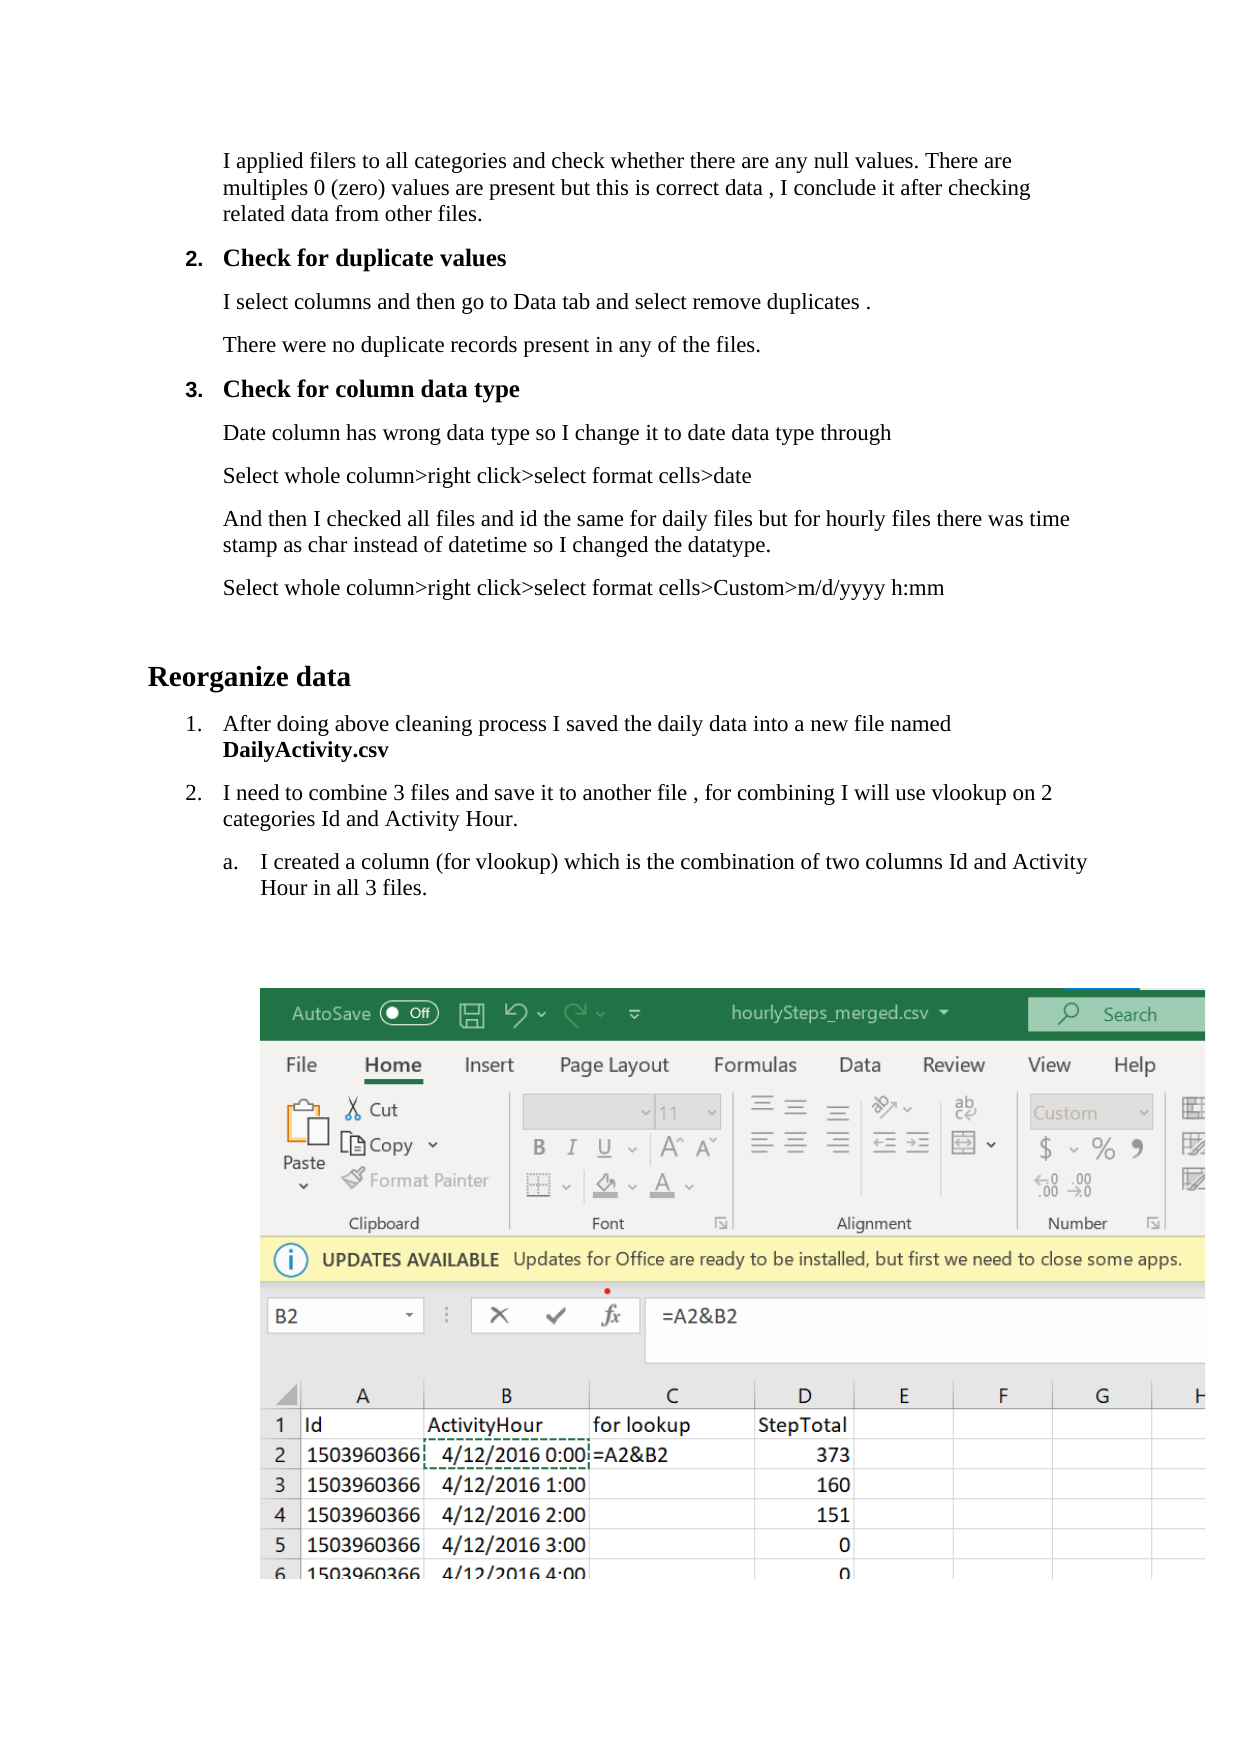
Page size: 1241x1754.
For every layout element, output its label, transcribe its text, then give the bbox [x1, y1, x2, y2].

text And then I checked all files and id the same for daily files but for hourly files there was time stamp as char instead of datetime so I changed the datatype. [223, 505, 1093, 557]
text Reorganize data [148, 659, 1093, 693]
list I need to combine 3 files and save it to another file , for combining I will use vlookup on 2 categories Id and Activity Hour. [185, 779, 1093, 831]
text Select whole column>right click>select format cells>date [223, 462, 1093, 488]
list Check for duplicate values [185, 243, 1093, 272]
list I created a column (for vlookup) which is the combination of two columns Id and Activity Hour in all 3 files. [223, 848, 1093, 901]
picture [260, 988, 1206, 1579]
text Select whole column>right click>select format cells>Custom>m/d/yyyy h:mm [223, 574, 1093, 600]
text I select columns and then go to Data tab and select remove duplicates . [223, 288, 1093, 315]
list After doing above cleaning process I saved the daily data into a new file named DailyActivity.csv [185, 709, 1093, 762]
text There were no duplicate records present in any of the files. [223, 331, 1093, 357]
text I applied filers to all categories and check whether there are any null values. There are multiples 0 (zero) values are present but this is correct data , I conclude it after checking related data from other files. [223, 148, 1093, 227]
text Date column has wrong data type so I change it to date data type through [223, 419, 1093, 446]
list Check for column data type [185, 374, 1093, 403]
